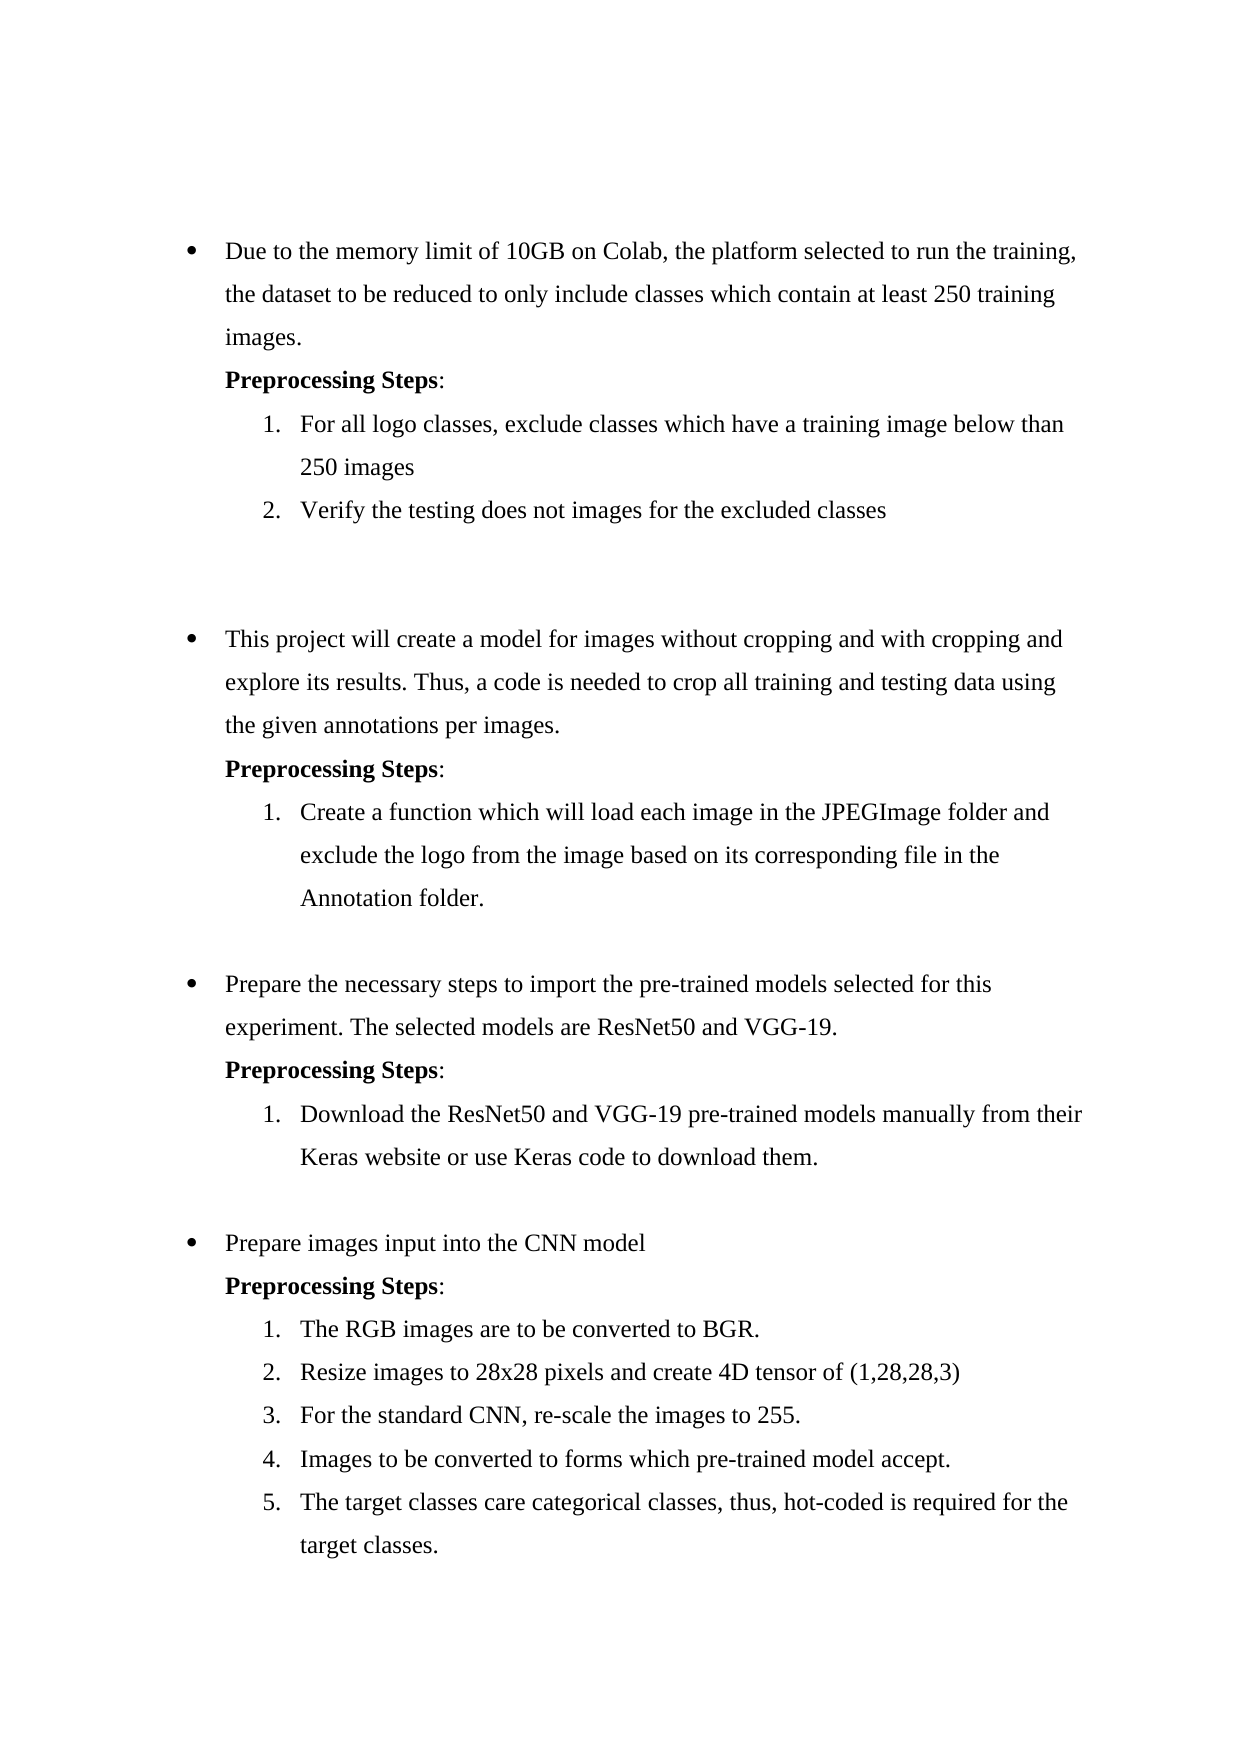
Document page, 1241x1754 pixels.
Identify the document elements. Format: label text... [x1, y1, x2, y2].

list Prepare the necessary steps to import the pre-trained models selected for this experiment. The selected models are ResNet50 and VGG-19. [187, 969, 1090, 1041]
list The target classes care categorical classes, thus, hot-coded is required for the target classes. [262, 1487, 1090, 1559]
list Verify the testing does not images for the excluded classes [262, 495, 1090, 524]
list Preprocessing Steps: [225, 1271, 1090, 1300]
list Resize images to 28x28 pixels and create 4D tensor of (1,28,28,3) [262, 1357, 1090, 1386]
list Preprocessing Steps: [225, 366, 1090, 394]
list Create a function which will load each image in the JPEGImage folder and exclude the logo from the image based on its corresponding file in the Annotation folder. [262, 797, 1090, 912]
list Prepare images input into the CNN model [187, 1228, 1090, 1257]
list Download the ResNet50 and VGG-19 pre-trained models manually from their Keras website or use Keras code to download them. [262, 1099, 1090, 1171]
list Preprocessing Steps: [225, 754, 1090, 782]
list Preprocessing Steps: [225, 1056, 1090, 1084]
list Images to be converted to forms which pre-trained model accept. [262, 1444, 1090, 1472]
list For all logo classes, exclude classes which have a training image below than 250 images [262, 409, 1090, 481]
list For the standard CNN, re-scale the images to 255. [262, 1401, 1090, 1429]
list Due to the memory limit of 10GB on Colab, the platform selected to run the training, the dataset to be reduced to only include classes which contain at least 250 training images. [187, 236, 1090, 351]
list The RGB images are to be converted to BGR. [262, 1314, 1090, 1343]
list This project will create a model for images without cropping and with cropping and explore its results. Thus, a code is needed to crop all training and testing data using the given annotations per images. [187, 624, 1090, 739]
